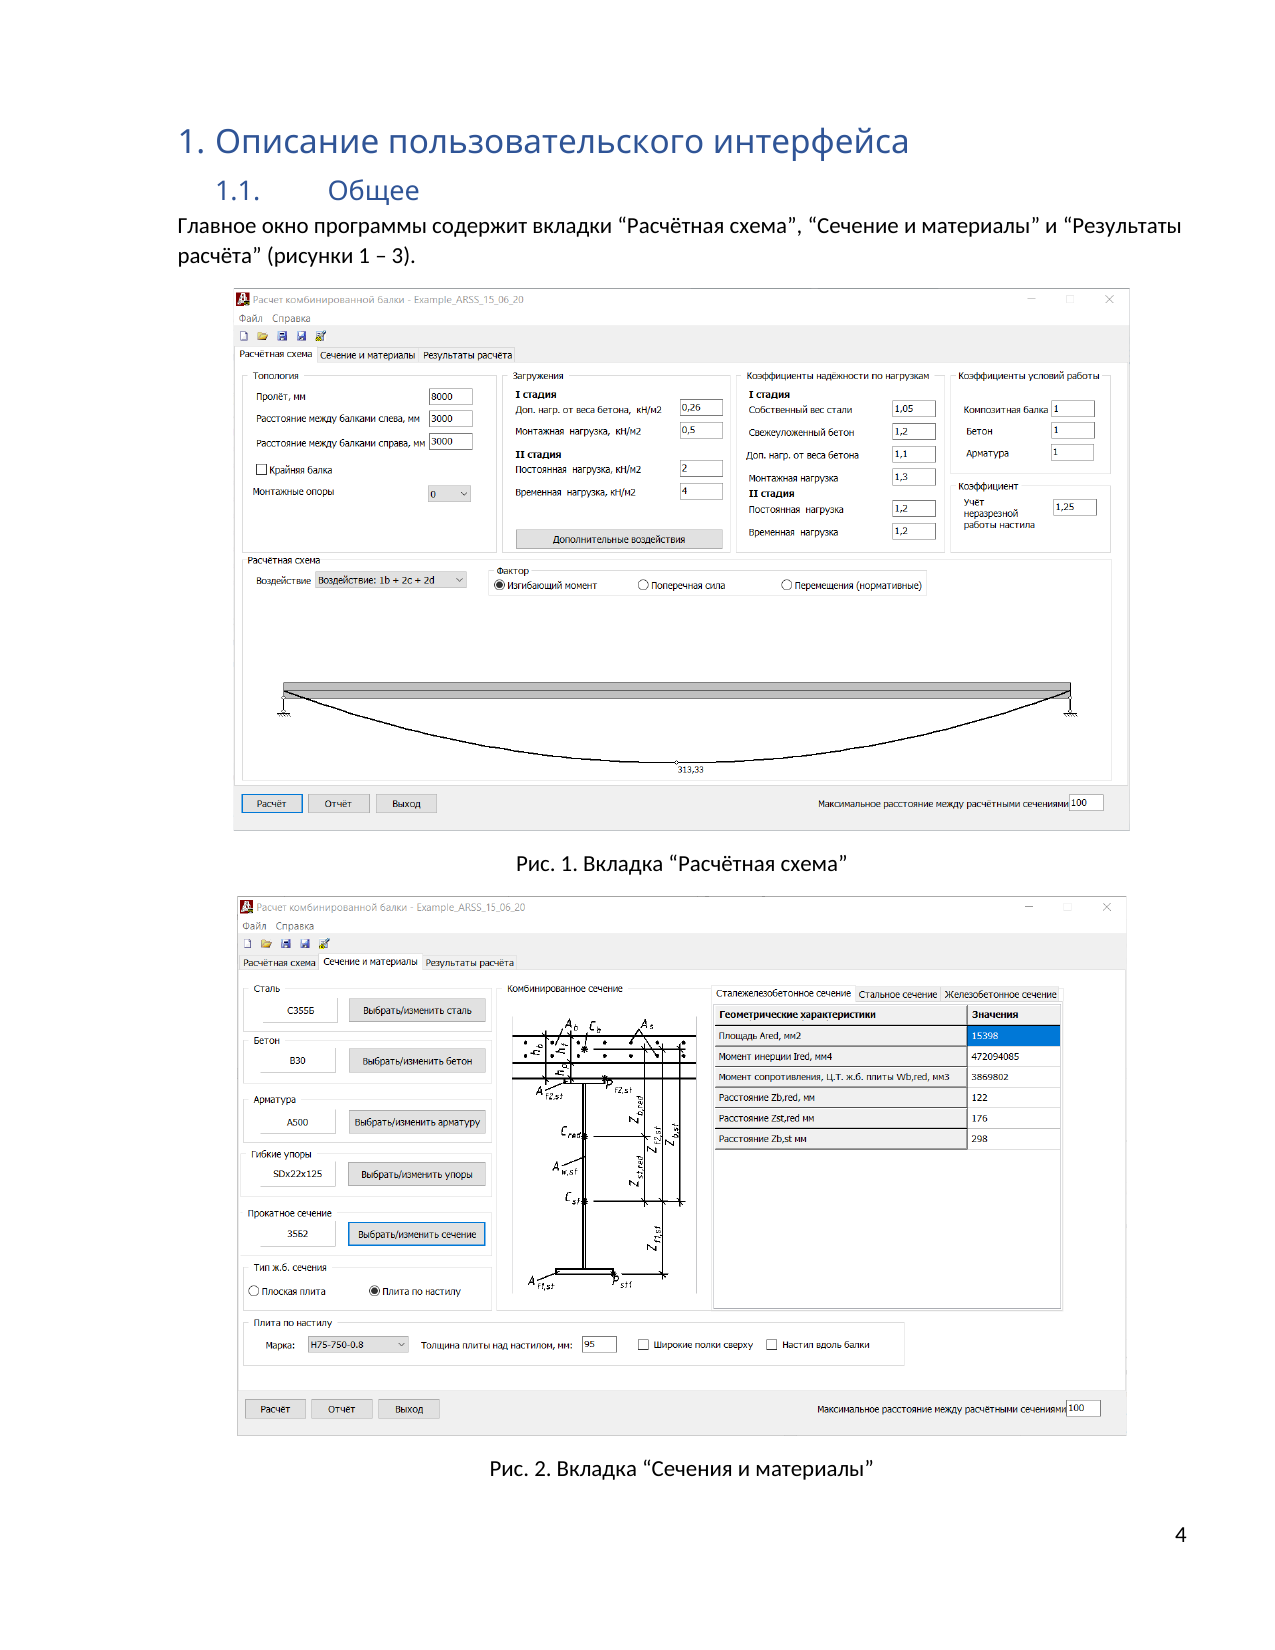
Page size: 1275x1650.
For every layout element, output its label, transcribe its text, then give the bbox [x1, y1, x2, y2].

text Рис. 1. Вкладка “Расчётная схема” [177, 849, 1186, 877]
subtitle Описание пользовательского интерфейса [177, 118, 1186, 163]
picture [237, 896, 1127, 1436]
text Рис. 2. Вкладка “Сечения и материалы” [177, 1454, 1186, 1483]
picture [233, 288, 1130, 831]
subtitle Общее [215, 171, 1186, 208]
text Главное окно программы содержит вкладки “Расчётная схема”, “Сечение и материалы” и “Результаты расчёта” (рисунки 1 – 3). [177, 211, 1186, 269]
